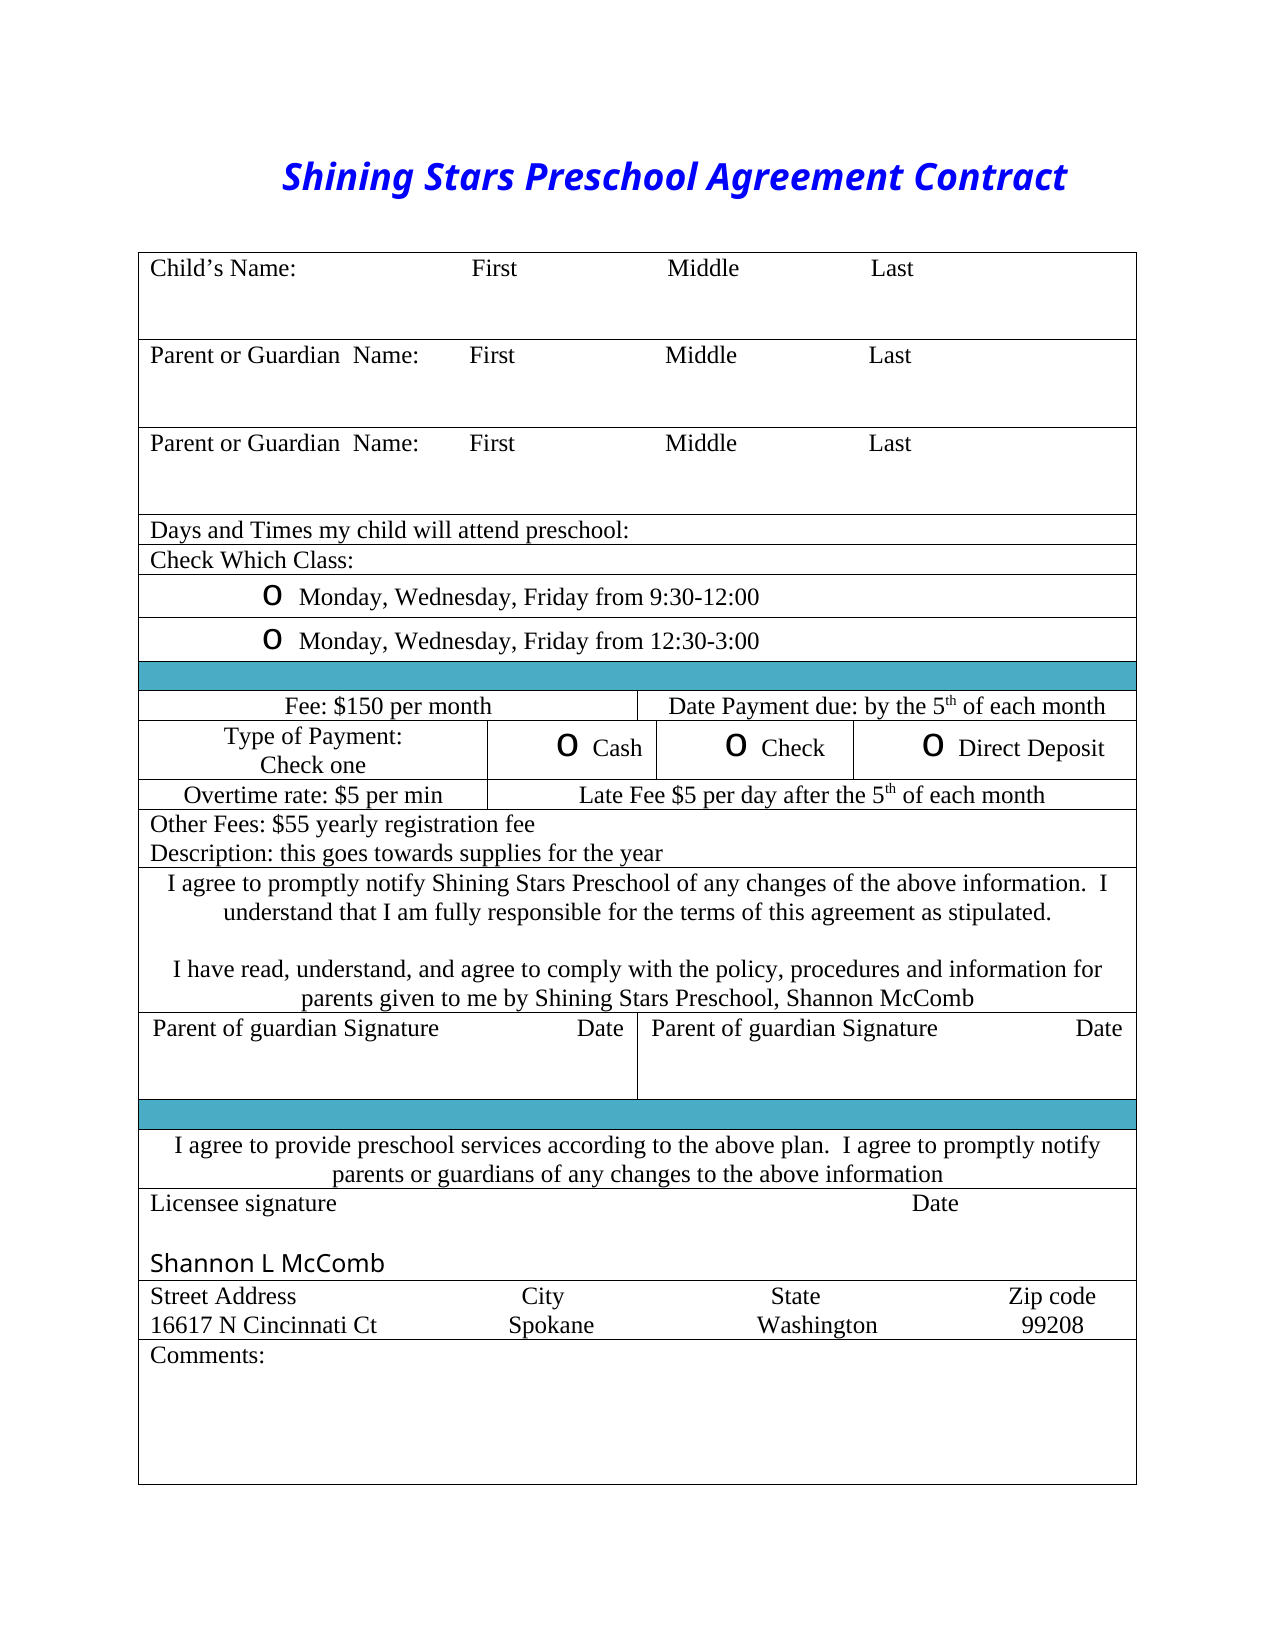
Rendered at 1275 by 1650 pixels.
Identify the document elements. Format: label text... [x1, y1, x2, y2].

table_cell Check [657, 721, 853, 779]
text Shining Stars Preschool Agreement Contract [150, 150, 1125, 201]
table_cell Parent or Guardian Name: First Middle Last [139, 340, 1136, 427]
table_cell Parent of guardian Signature Date [139, 1013, 637, 1099]
table_cell Parent or Guardian Name: First Middle Last [139, 428, 1136, 514]
table_cell Direct Deposit [854, 721, 1136, 779]
table_cell [139, 1100, 1136, 1129]
table_cell Overtime rate: $5 per min [139, 780, 487, 808]
table_cell Street Address City State Zip code 16617 N Cincinnati Ct Spokane Washington 99208 [139, 1281, 1136, 1339]
table_cell Late Fee $5 per day after the 5th of each month [488, 780, 1136, 808]
table_cell Date Payment due: by the 5th of each month [638, 691, 1136, 720]
table_cell Days and Times my child will attend preschool: [139, 515, 1136, 544]
table_cell Other Fees: $55 yearly registration fee Description: this goes towards supplies for the year [139, 810, 1136, 867]
table_cell Comments: [139, 1340, 1136, 1483]
table_cell Parent of guardian Signature Date [638, 1013, 1136, 1099]
table_cell Type of Payment: Check one [139, 721, 487, 779]
table_header Child’s Name: First Middle Last [139, 253, 1136, 339]
table_cell [139, 662, 1136, 690]
table_cell I agree to provide preschool services according to the above plan. I agree to promptly notify parents or guardians of any changes to the above information [139, 1130, 1136, 1187]
table_cell Check Which Class: [139, 545, 1136, 573]
table_cell Fee: $150 per month [139, 691, 637, 720]
table_cell Licensee signature Date Shannon L McComb [139, 1189, 1136, 1280]
table_cell Monday, Wednesday, Friday from 12:30-3:00 [139, 618, 1136, 661]
table_cell I agree to promptly notify Shining Stars Preschool of any changes of the above information. I understand that I am fully responsible for the terms of this agreement as stipulated. I have read, understand, and agree to comply with the policy, procedures and information for parents given to me by Shining Stars Preschool, Shannon McComb [139, 868, 1136, 1012]
table_cell Cash [488, 721, 656, 779]
table_cell Monday, Wednesday, Friday from 9:30-12:00 [139, 575, 1136, 617]
